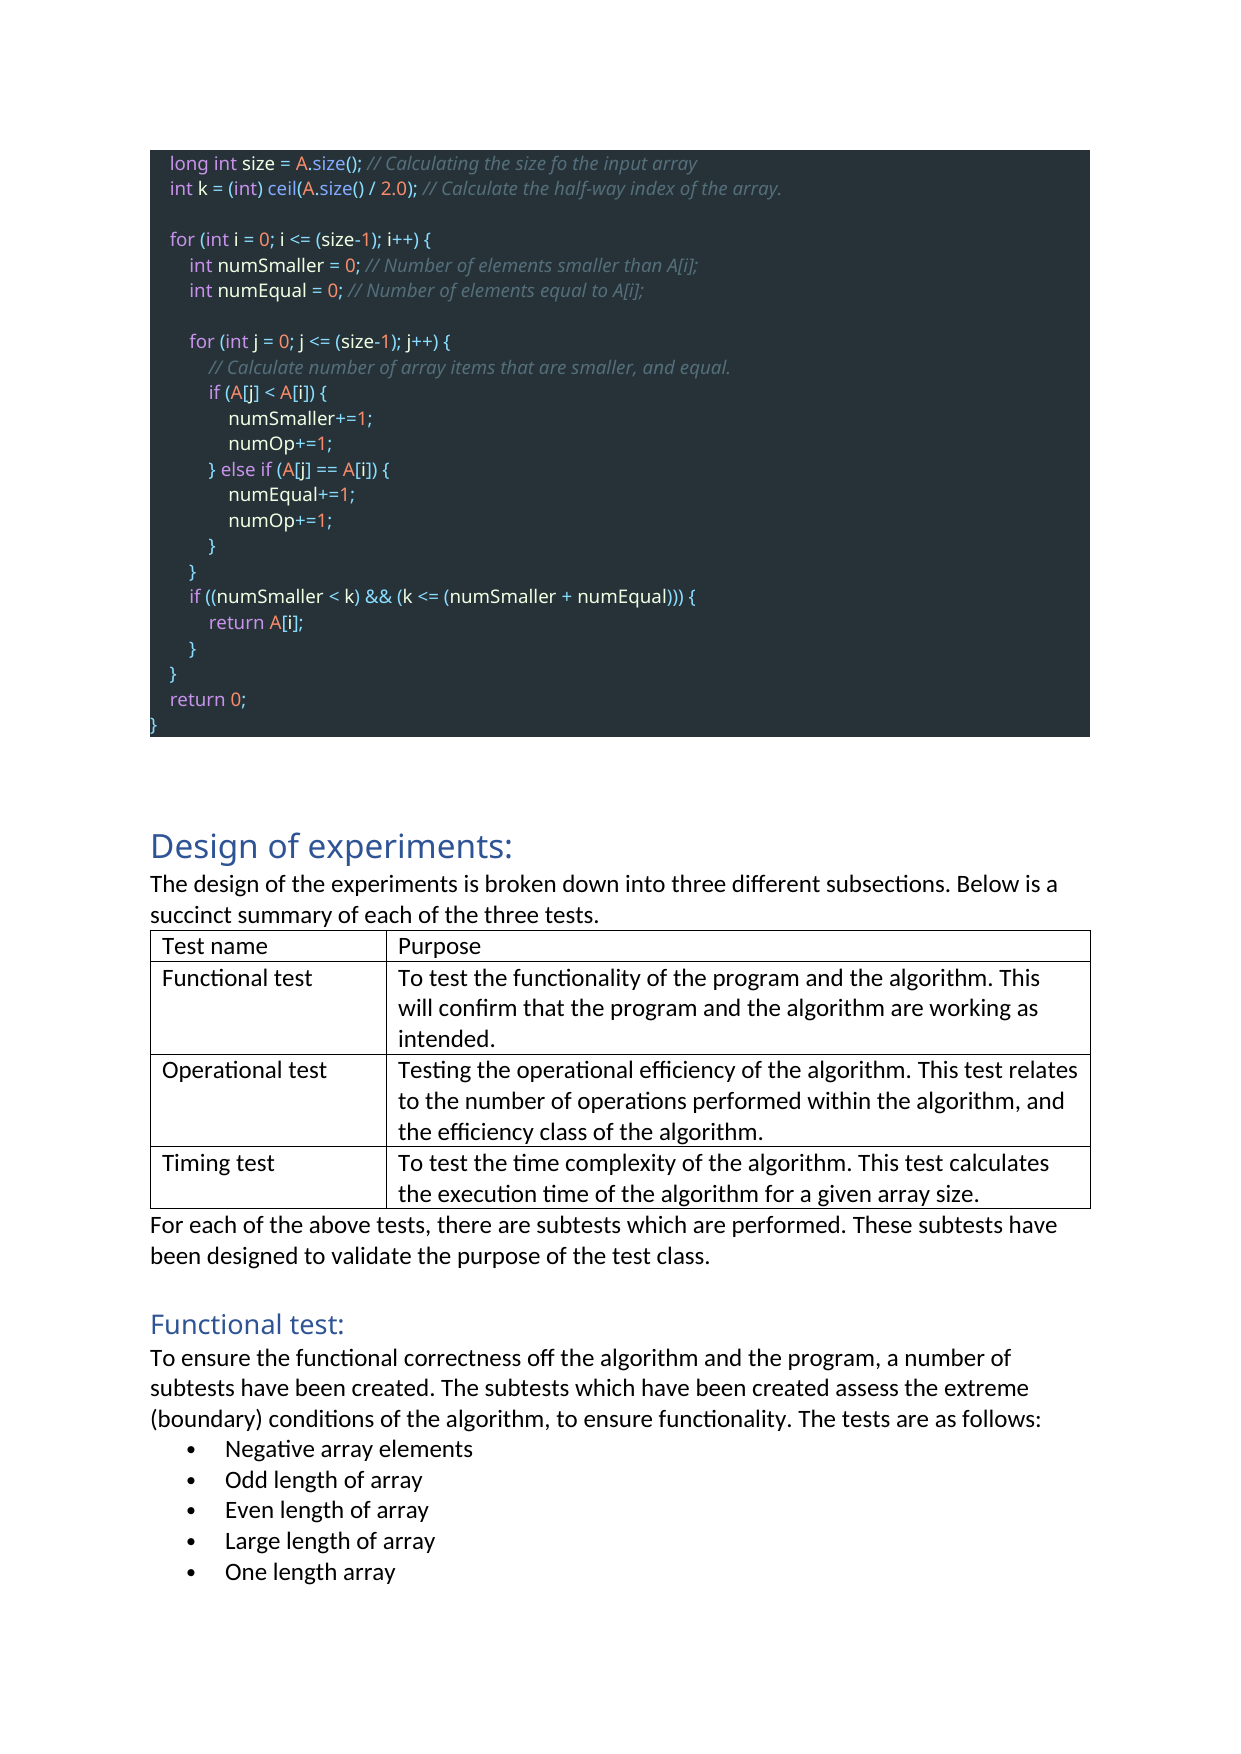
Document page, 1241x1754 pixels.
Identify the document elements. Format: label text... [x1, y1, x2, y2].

text To ensure the functional correctness off the algorithm and the program, a number of subtests have been created. The subtests which have been created assess the extreme (boundary) conditions of the algorithm, to ensure functionality. The tests are as follows: [150, 1342, 1090, 1433]
text For each of the above tests, there are subtests which are performed. These subtests have been designed to validate the purpose of the test class. [150, 1209, 1090, 1270]
table_cell Timing test [151, 1147, 386, 1208]
list Even length of array [187, 1494, 1090, 1525]
table_cell Operational test [151, 1055, 386, 1146]
table_header Purpose [387, 931, 1090, 961]
table_header Test name [151, 931, 386, 961]
list Large length of array [187, 1525, 1090, 1556]
table_cell Testing the operational efficiency of the algorithm. This test relates to the number of operations performed within the algorithm, and the efficiency class of the algorithm. [387, 1055, 1090, 1146]
list One length array [187, 1556, 1090, 1586]
text The design of the experiments is broken down into three different subsections. Below is a succinct summary of each of the three tests. [150, 868, 1090, 929]
table_cell To test the functionality of the program and the algorithm. This will confirm that the program and the algorithm are working as intended. [387, 962, 1090, 1054]
list Odd length of array [187, 1464, 1090, 1494]
subtitle Design of experiments: [150, 823, 1090, 868]
table_cell Functional test [151, 962, 386, 1054]
table_cell To test the time complexity of the algorithm. This test calculates the execution time of the algorithm for a given array size. [387, 1147, 1090, 1208]
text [150, 150, 1090, 737]
list Negative array elements [187, 1433, 1090, 1464]
subtitle Functional test: [150, 1305, 1090, 1342]
